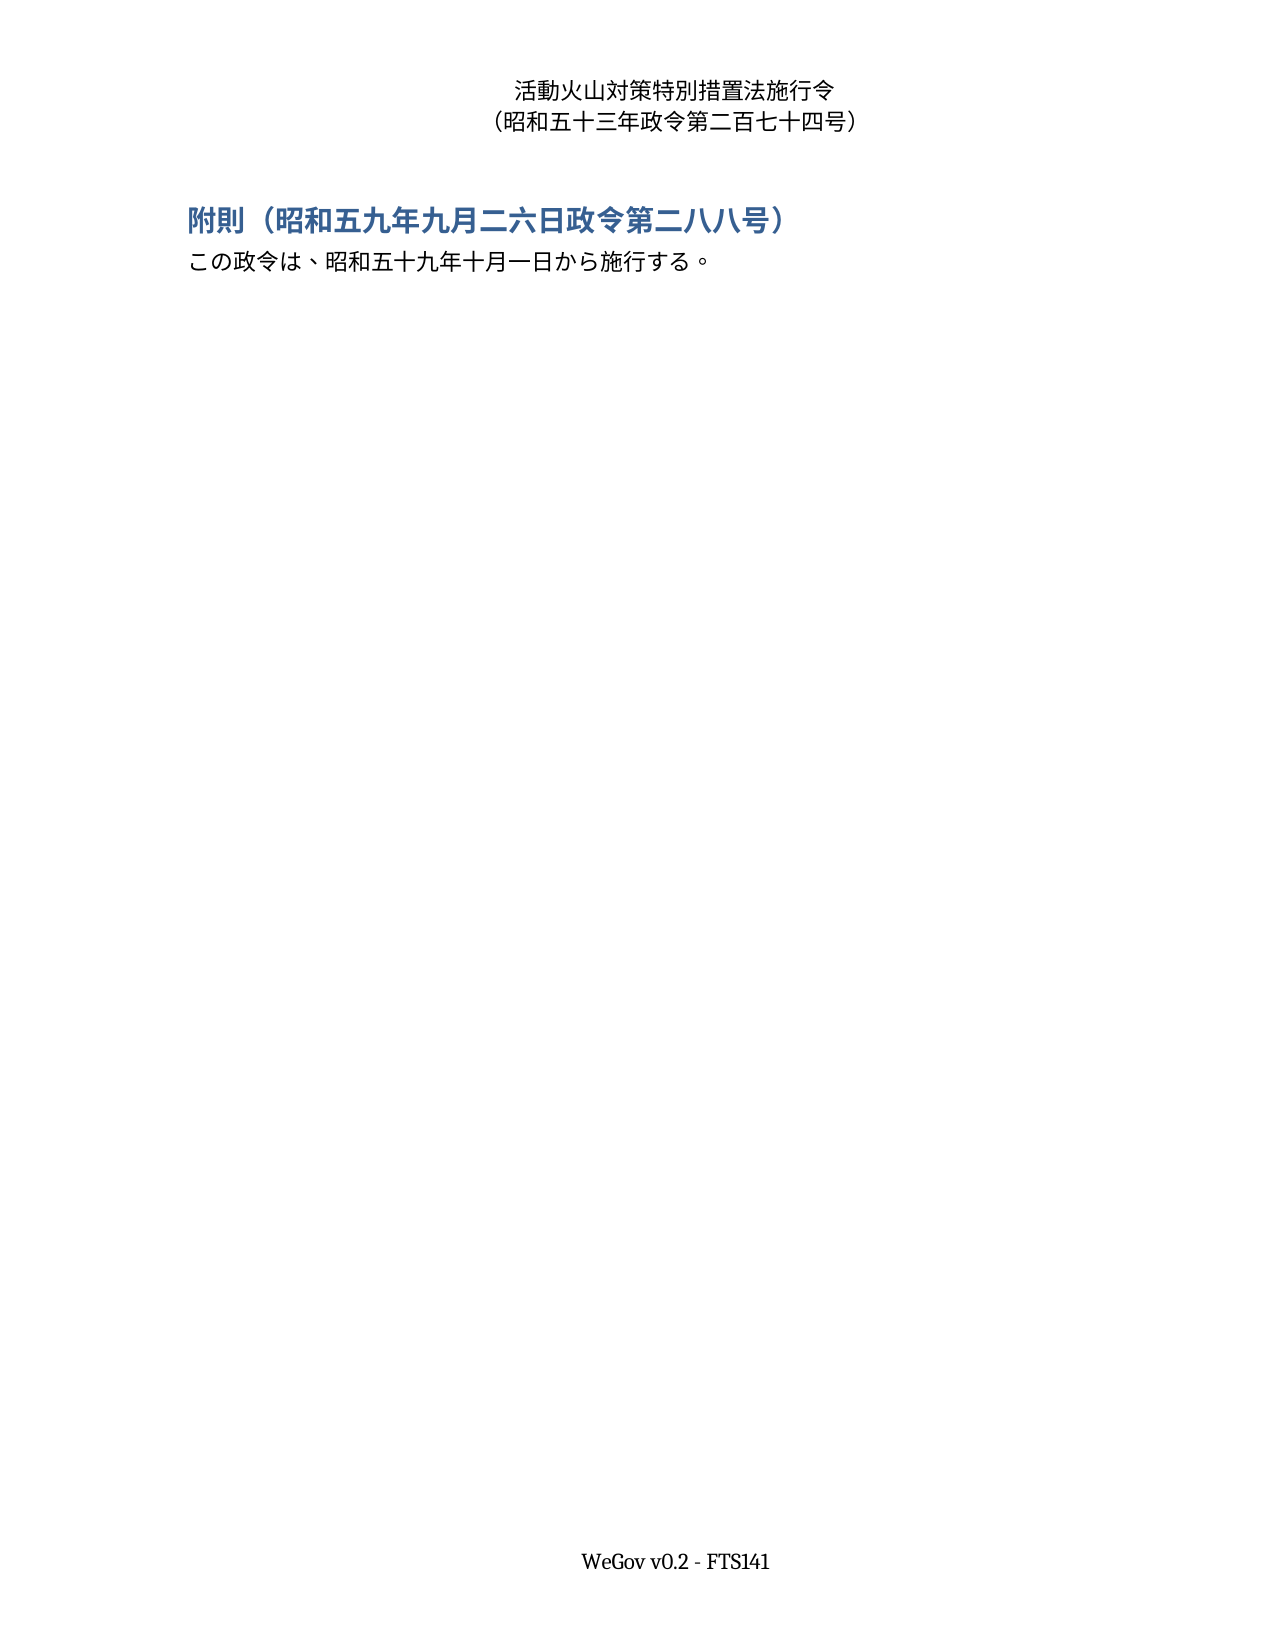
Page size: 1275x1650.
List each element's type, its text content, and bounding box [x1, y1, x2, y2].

subtitle 附則（昭和五九年九月二六日政令第二八八号） [187, 200, 1087, 240]
text この政令は、昭和五十九年十月一日から施行する。 [187, 246, 1087, 277]
